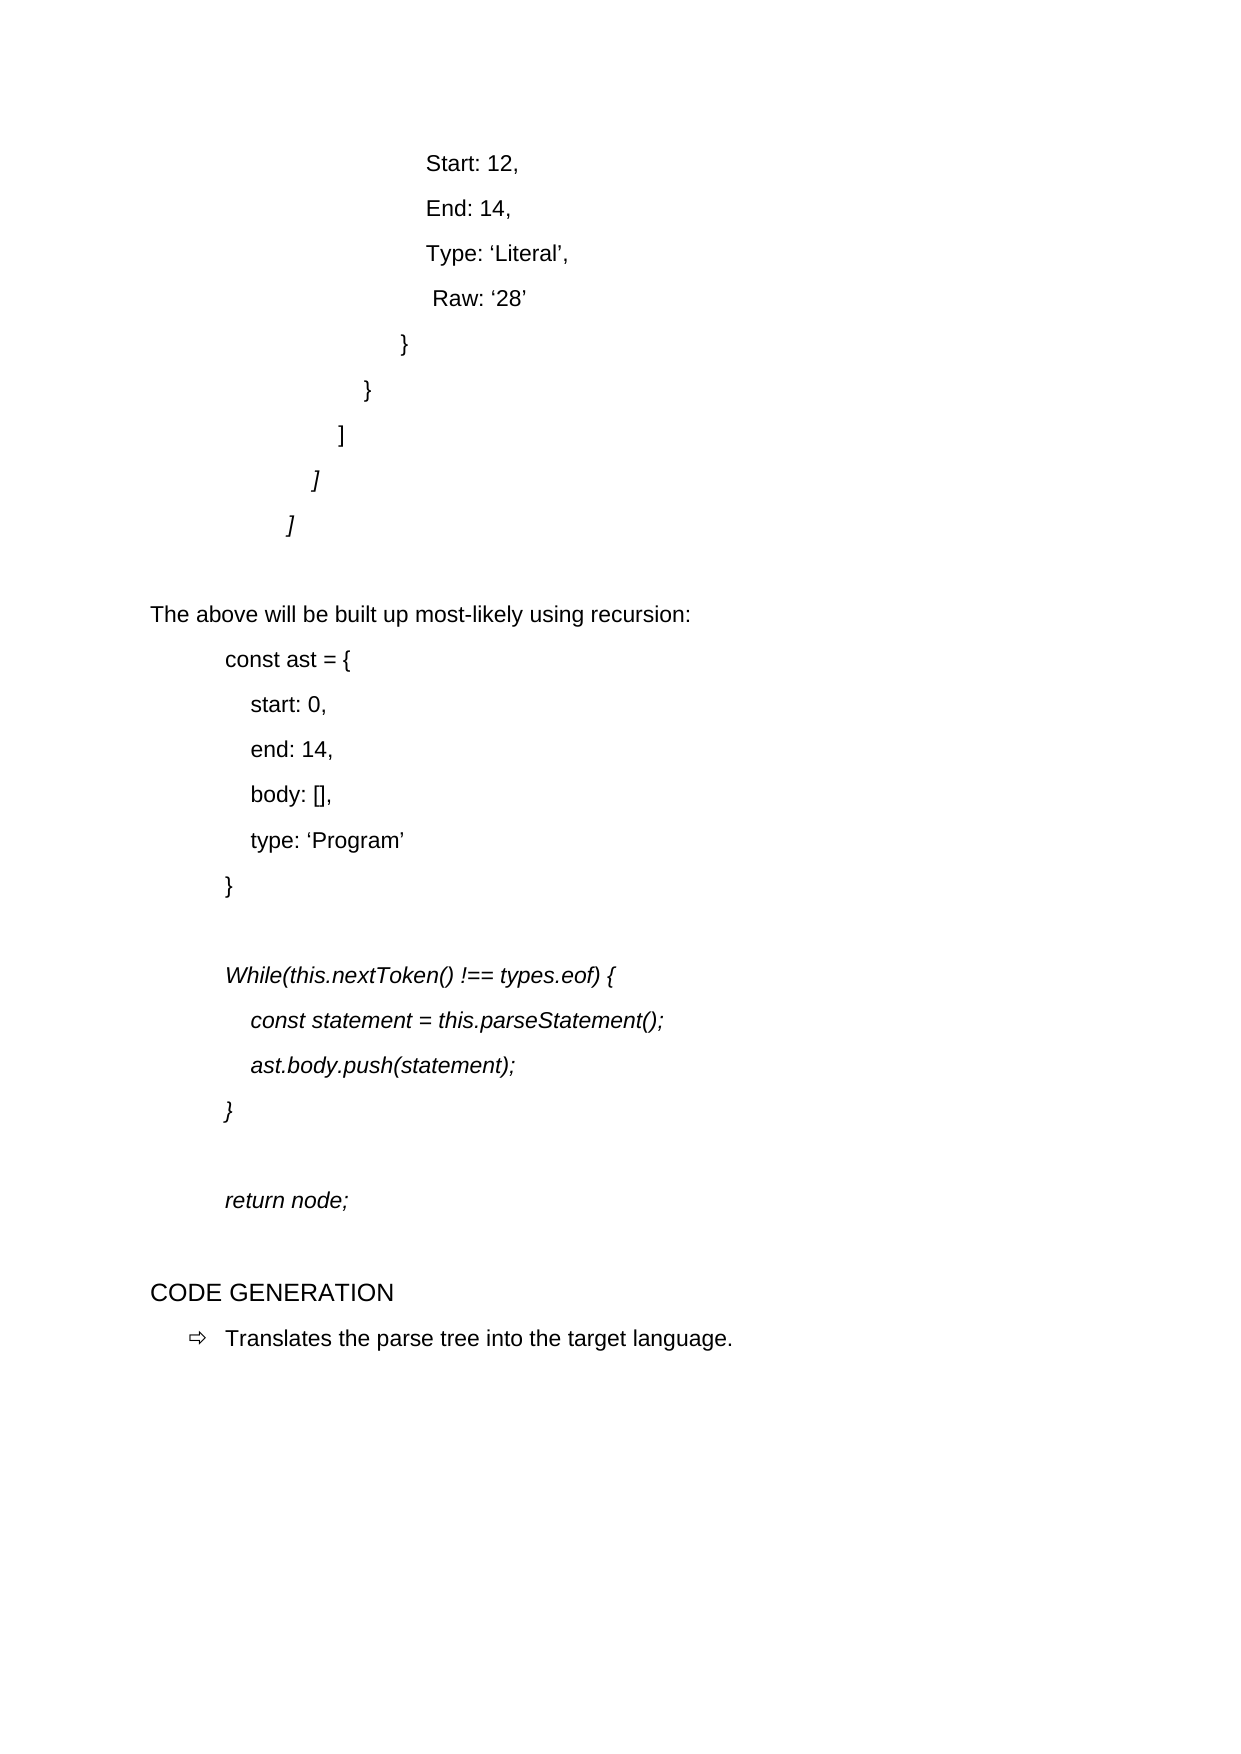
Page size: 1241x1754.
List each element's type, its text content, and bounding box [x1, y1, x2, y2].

text } [225, 872, 1090, 898]
text ast.body.push(statement); [225, 1052, 1090, 1078]
text start: 0, [225, 691, 1090, 718]
text End: 14, [150, 195, 1090, 221]
text Raw: ‘28’ [150, 285, 1090, 312]
text } [225, 1097, 1090, 1123]
list Translates the parse tree into the target language. [187, 1325, 1090, 1352]
text ] [150, 511, 1090, 537]
text ] [150, 466, 1090, 492]
text CODE GENERATION [150, 1278, 1090, 1306]
text Start: 12, [150, 150, 1090, 176]
text } [150, 330, 1090, 357]
text } [150, 376, 1090, 402]
text ] [150, 421, 1090, 447]
text const ast = { [225, 646, 1090, 672]
text end: 14, [225, 736, 1090, 763]
text The above will be built up most-likely using recursion: [150, 601, 1090, 627]
text return node; [225, 1187, 1090, 1214]
text type: ‘Program’ [225, 827, 1090, 853]
text const statement = this.parseStatement(); [225, 1007, 1090, 1033]
text While(this.nextToken() !== types.eof) { [225, 962, 1090, 988]
text body: [], [225, 781, 1090, 808]
text Type: ‘Literal’, [150, 240, 1090, 267]
